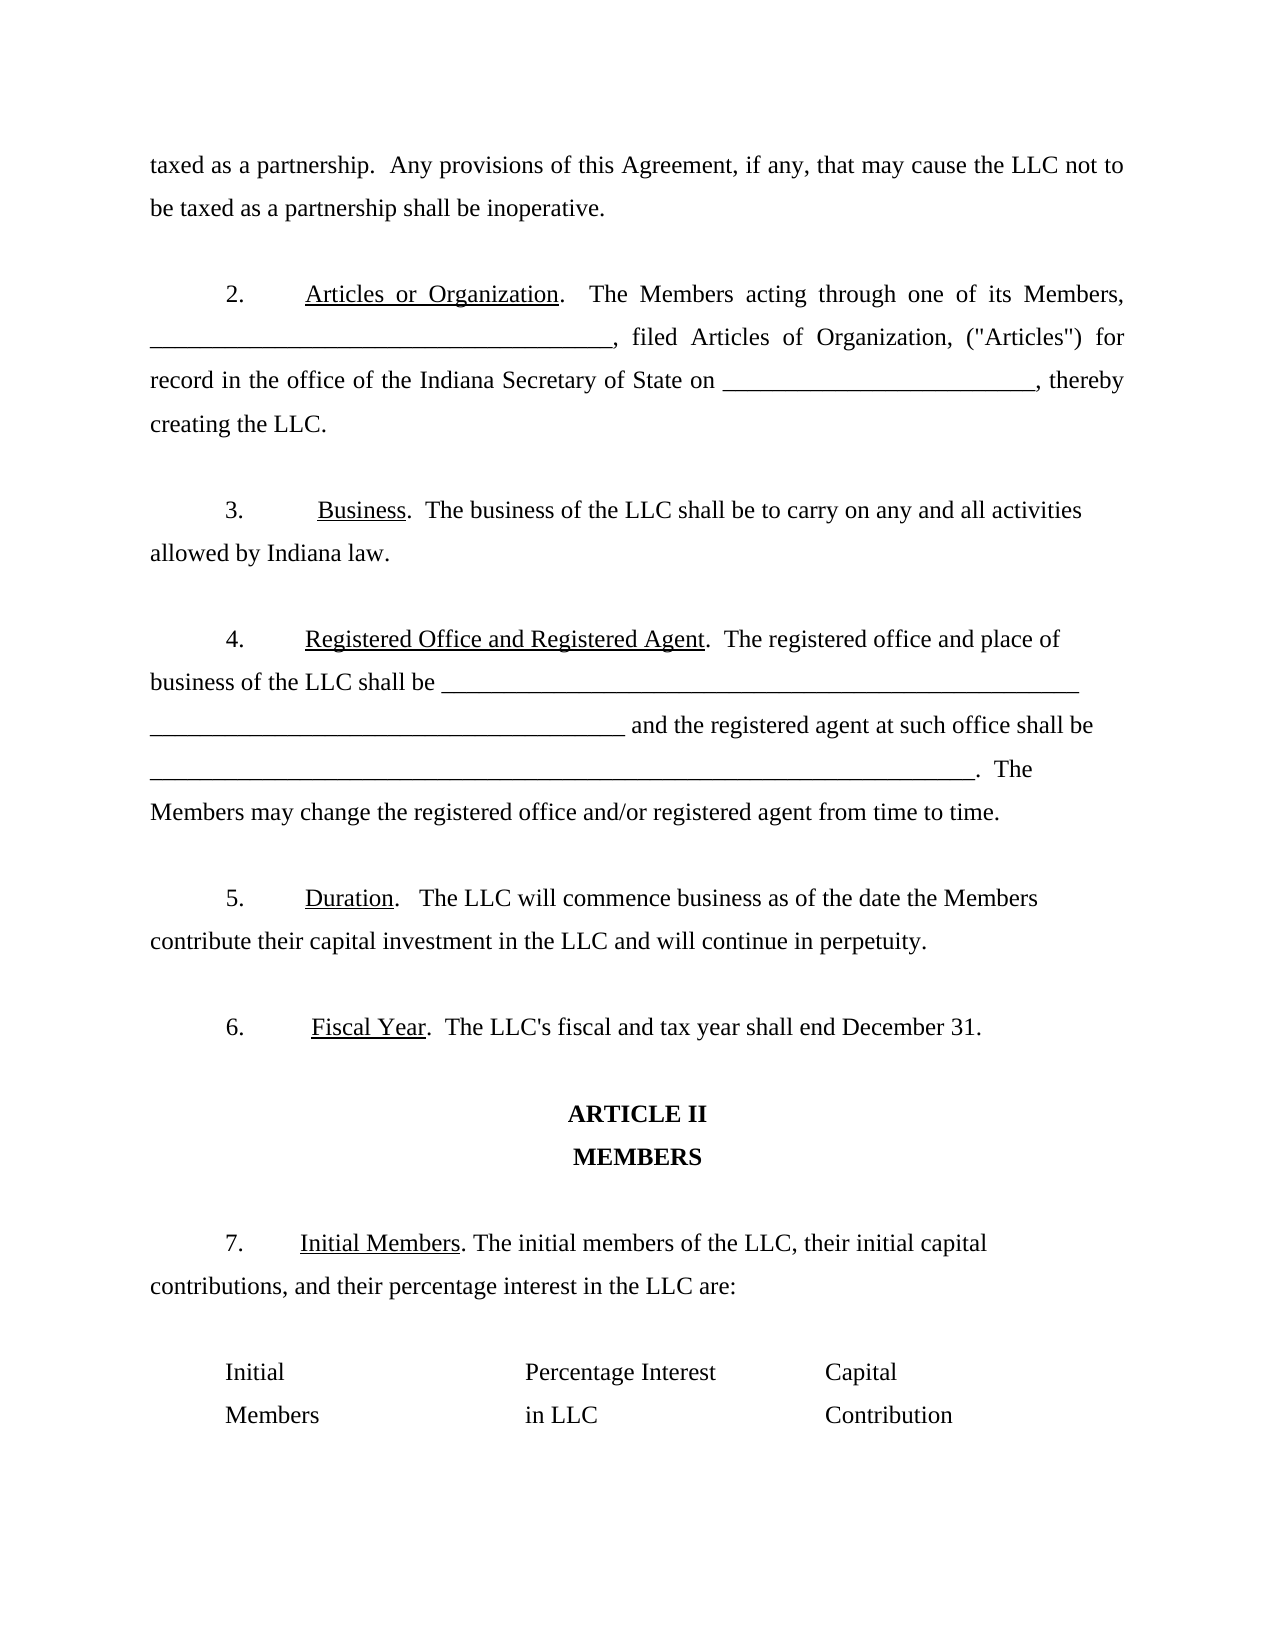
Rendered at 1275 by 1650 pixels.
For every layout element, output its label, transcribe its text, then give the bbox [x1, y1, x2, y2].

subtitle Members in LLC Contribution [150, 1401, 1125, 1429]
text MEMBERS [150, 1142, 1125, 1171]
text 6. Fiscal Year. The LLC's fiscal and tax year shall end December 31. [150, 1012, 1125, 1041]
text ______________________________________ and the registered agent at such office shall be __________________________________________________________________. The Members may change the registered office and/or registered agent from time to time. [150, 711, 1125, 826]
text 2. Articles or Organization. The Members acting through one of its Members, _____________________________________, filed Articles of Organization, ("Articles") for record in the office of the Indiana Secretary of State on _________________________, thereby creating the LLC. [150, 279, 1125, 437]
list Initial Members. The initial members of the LLC, their initial capital contributions, and their percentage interest in the LLC are: [150, 1228, 1125, 1300]
text ARTICLE II [150, 1099, 1125, 1127]
text 5. Duration. The LLC will commence business as of the date the Members contribute their capital investment in the LLC and will continue in perpetuity. [150, 883, 1125, 955]
list Business. The business of the LLC shall be to carry on any and all activities allowed by Indiana law. [150, 495, 1125, 567]
text 4. Registered Office and Registered Agent. The registered office and place of business of the LLC shall be ___________________________________________________ [150, 624, 1125, 696]
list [150, 150, 1125, 222]
text Initial Percentage Interest Capital [150, 1357, 1125, 1386]
